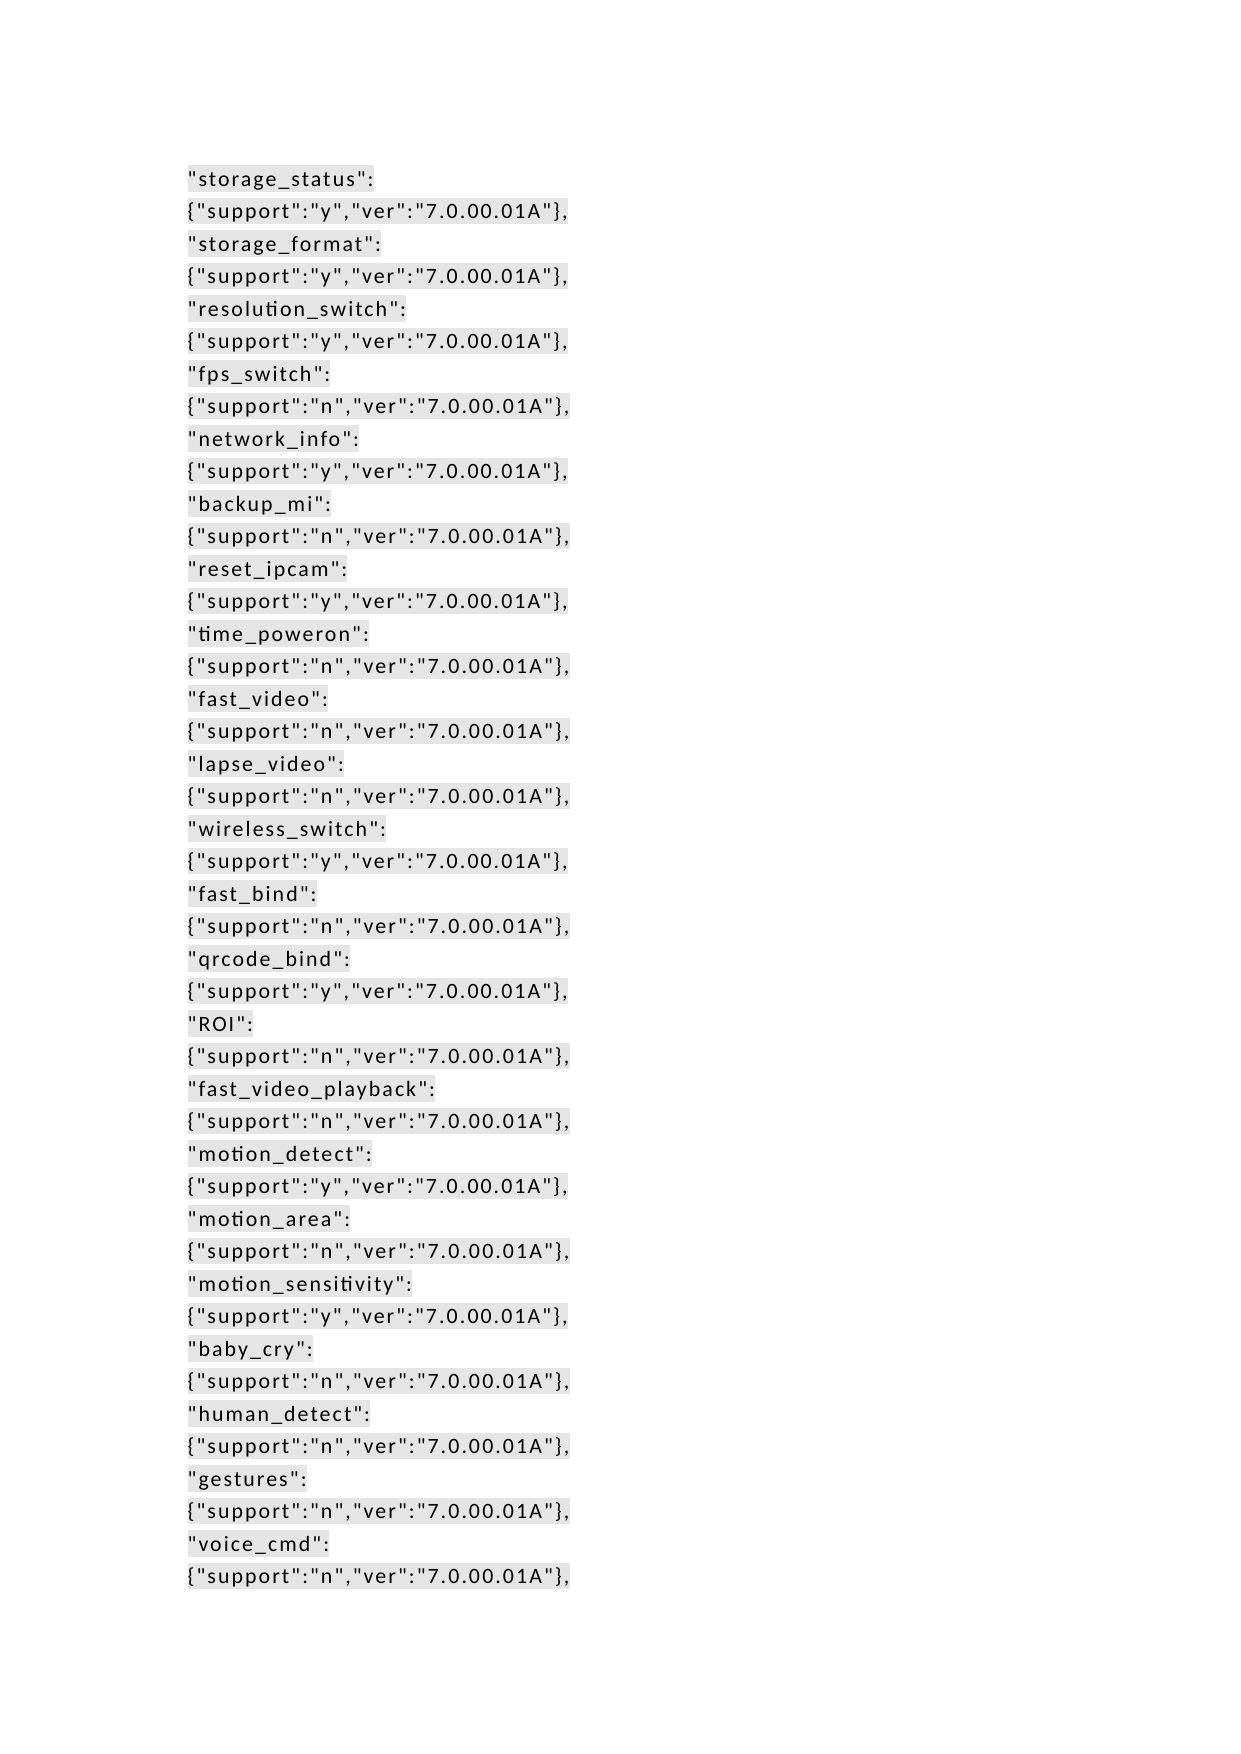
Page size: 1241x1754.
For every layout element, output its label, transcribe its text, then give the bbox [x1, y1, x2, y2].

text "resolution_switch": [187, 292, 1053, 324]
text {"support":"n","ver":"7.0.00.01A"}, [187, 1104, 1053, 1137]
text {"support":"y","ver":"7.0.00.01A"}, [187, 974, 1053, 1007]
text {"support":"n","ver":"7.0.00.01A"}, [187, 1559, 1053, 1592]
text "motion_sensitivity": [187, 1267, 1053, 1299]
text {"support":"n","ver":"7.0.00.01A"}, [187, 1364, 1053, 1397]
text {"support":"y","ver":"7.0.00.01A"}, [187, 259, 1053, 292]
text {"support":"n","ver":"7.0.00.01A"}, [187, 714, 1053, 747]
text "ROI": [187, 1007, 1053, 1039]
text "reset_ipcam": [187, 552, 1053, 584]
text {"support":"y","ver":"7.0.00.01A"}, [187, 584, 1053, 617]
text {"support":"n","ver":"7.0.00.01A"}, [187, 389, 1053, 422]
text {"support":"y","ver":"7.0.00.01A"}, [187, 194, 1053, 227]
text "fast_bind": [187, 877, 1053, 909]
text {"support":"y","ver":"7.0.00.01A"}, [187, 844, 1053, 877]
text {"support":"n","ver":"7.0.00.01A"}, [187, 909, 1053, 942]
text "time_poweron": [187, 617, 1053, 649]
text "lapse_video": [187, 747, 1053, 779]
text "voice_cmd": [187, 1527, 1053, 1559]
text "motion_detect": [187, 1137, 1053, 1169]
text {"support":"n","ver":"7.0.00.01A"}, [187, 779, 1053, 812]
text "storage_status": [187, 162, 1053, 194]
text {"support":"n","ver":"7.0.00.01A"}, [187, 519, 1053, 552]
text {"support":"n","ver":"7.0.00.01A"}, [187, 1234, 1053, 1267]
text {"support":"y","ver":"7.0.00.01A"}, [187, 454, 1053, 487]
text "gestures": [187, 1462, 1053, 1494]
text {"support":"y","ver":"7.0.00.01A"}, [187, 1169, 1053, 1202]
text "wireless_switch": [187, 812, 1053, 844]
text "fps_switch": [187, 357, 1053, 389]
text {"support":"n","ver":"7.0.00.01A"}, [187, 649, 1053, 682]
text "motion_area": [187, 1202, 1053, 1234]
text "human_detect": [187, 1397, 1053, 1429]
text "fast_video": [187, 682, 1053, 714]
text "storage_format": [187, 227, 1053, 259]
text {"support":"n","ver":"7.0.00.01A"}, [187, 1494, 1053, 1527]
text {"support":"y","ver":"7.0.00.01A"}, [187, 1299, 1053, 1332]
text "qrcode_bind": [187, 942, 1053, 974]
text {"support":"y","ver":"7.0.00.01A"}, [187, 324, 1053, 357]
text {"support":"n","ver":"7.0.00.01A"}, [187, 1039, 1053, 1072]
text "network_info": [187, 422, 1053, 454]
text "baby_cry": [187, 1332, 1053, 1364]
text {"support":"n","ver":"7.0.00.01A"}, [187, 1429, 1053, 1462]
text "fast_video_playback": [187, 1072, 1053, 1104]
text "backup_mi": [187, 487, 1053, 519]
